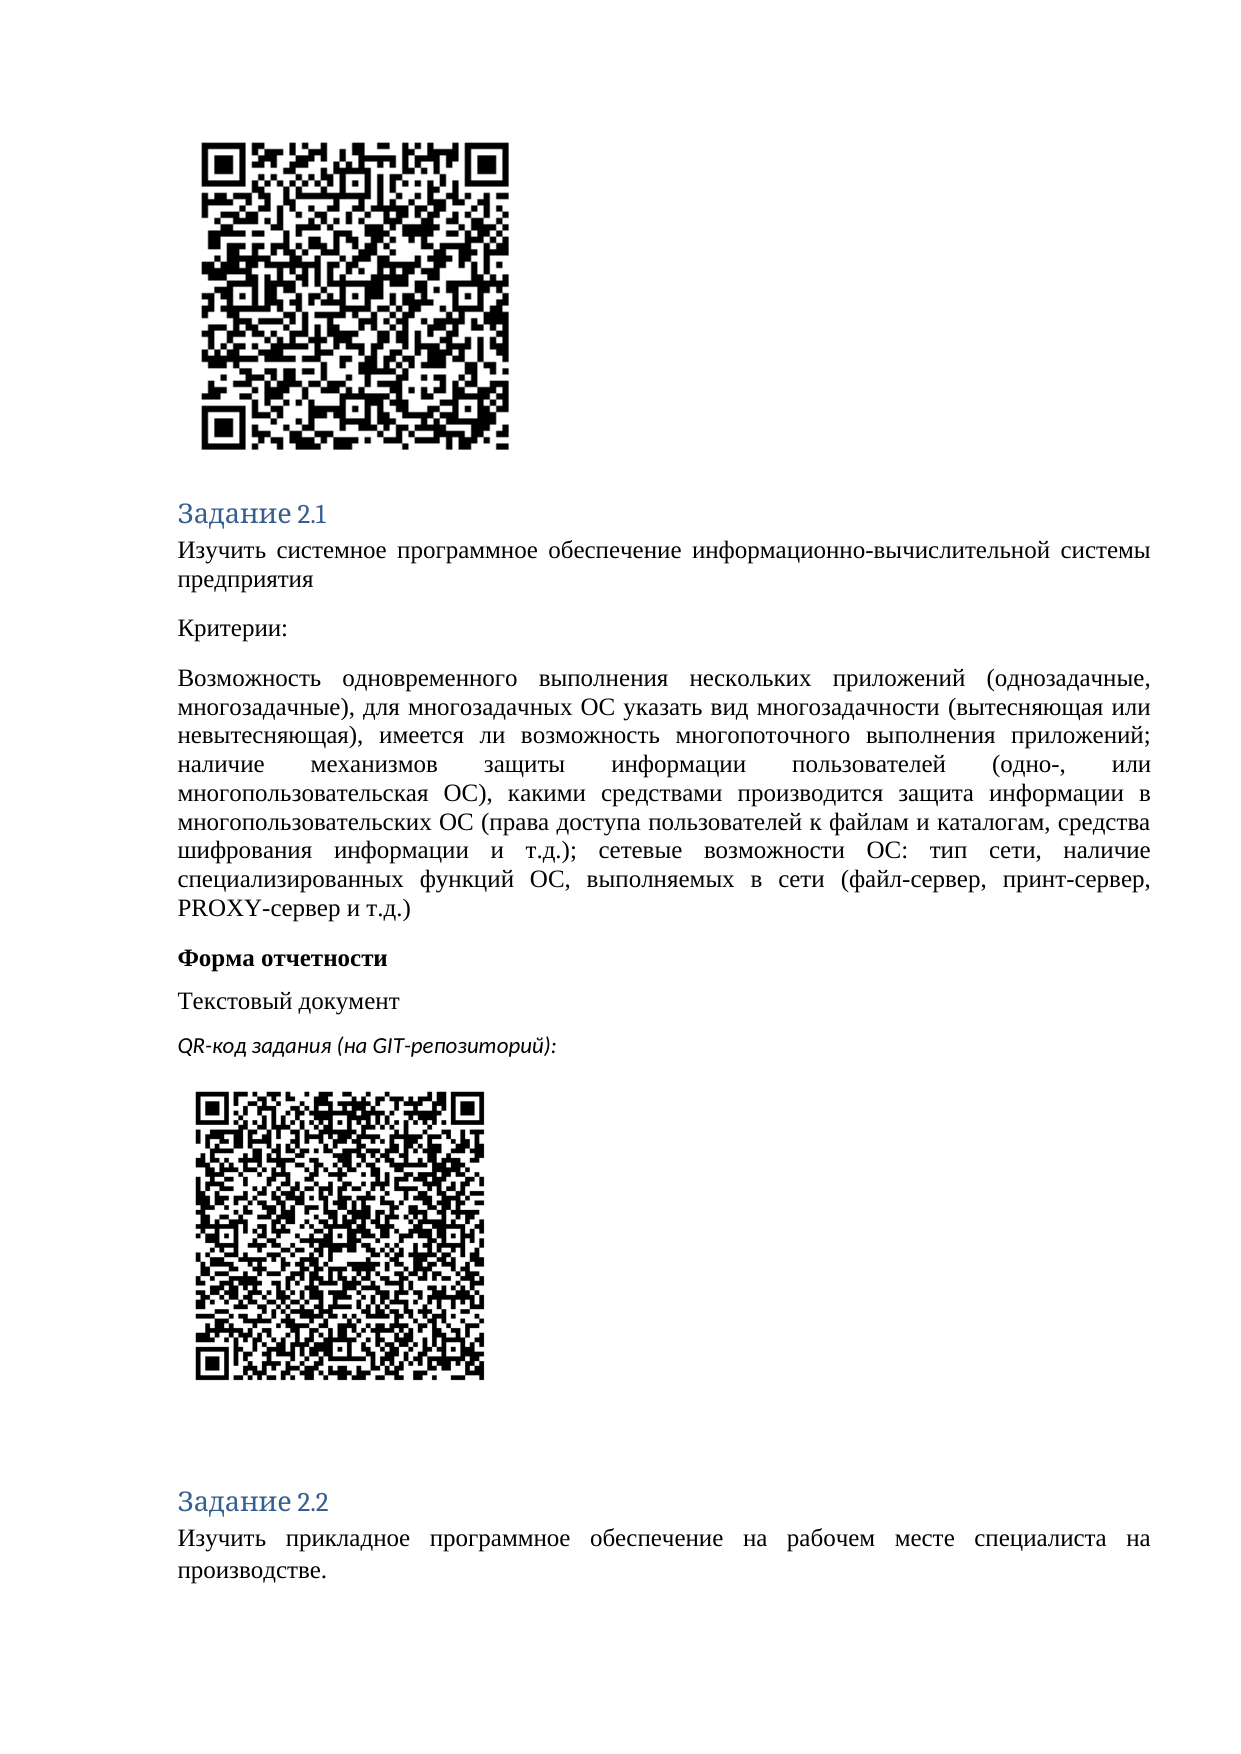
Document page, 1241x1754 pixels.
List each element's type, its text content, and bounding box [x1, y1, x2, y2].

picture [177, 1073, 503, 1399]
text Возможность одновременного выполнения нескольких приложений (однозадачные, многозадачные), для многозадачных ОС указать вид многозадачности (вытесняющая или невытесняющая), имеется ли возможность многопоточного выполнения приложений; наличие механизмов защиты информации пользователей (одно-, или многопользовательская ОС), какими средствами производится защита информации в многопользовательских ОС (права доступа пользователей к файлам и каталогам, средства шифрования информации и т.д.); сетевые возможности ОС: тип сети, наличие специализированных функций ОС, выполняемых в сети (файл-сервер, принт-сервер, PROXY-сервер и т.д.) [177, 663, 1152, 922]
text Текстовый документ [177, 986, 1152, 1014]
subtitle Задание 2.2 [177, 1487, 1152, 1518]
subtitle Задание 2.1 [177, 499, 1152, 531]
picture [177, 118, 534, 475]
text Форма отчетности [177, 943, 1152, 971]
text Изучить системное программное обеспечение информационно-вычислительной системы предприятия [177, 535, 1152, 593]
text Изучить прикладное программное обеспечение на рабочем месте специалиста на производстве. [177, 1523, 1152, 1585]
text QR-код задания (на GIT-репозиторий): [177, 1031, 1152, 1059]
text Критерии: [177, 613, 1152, 642]
